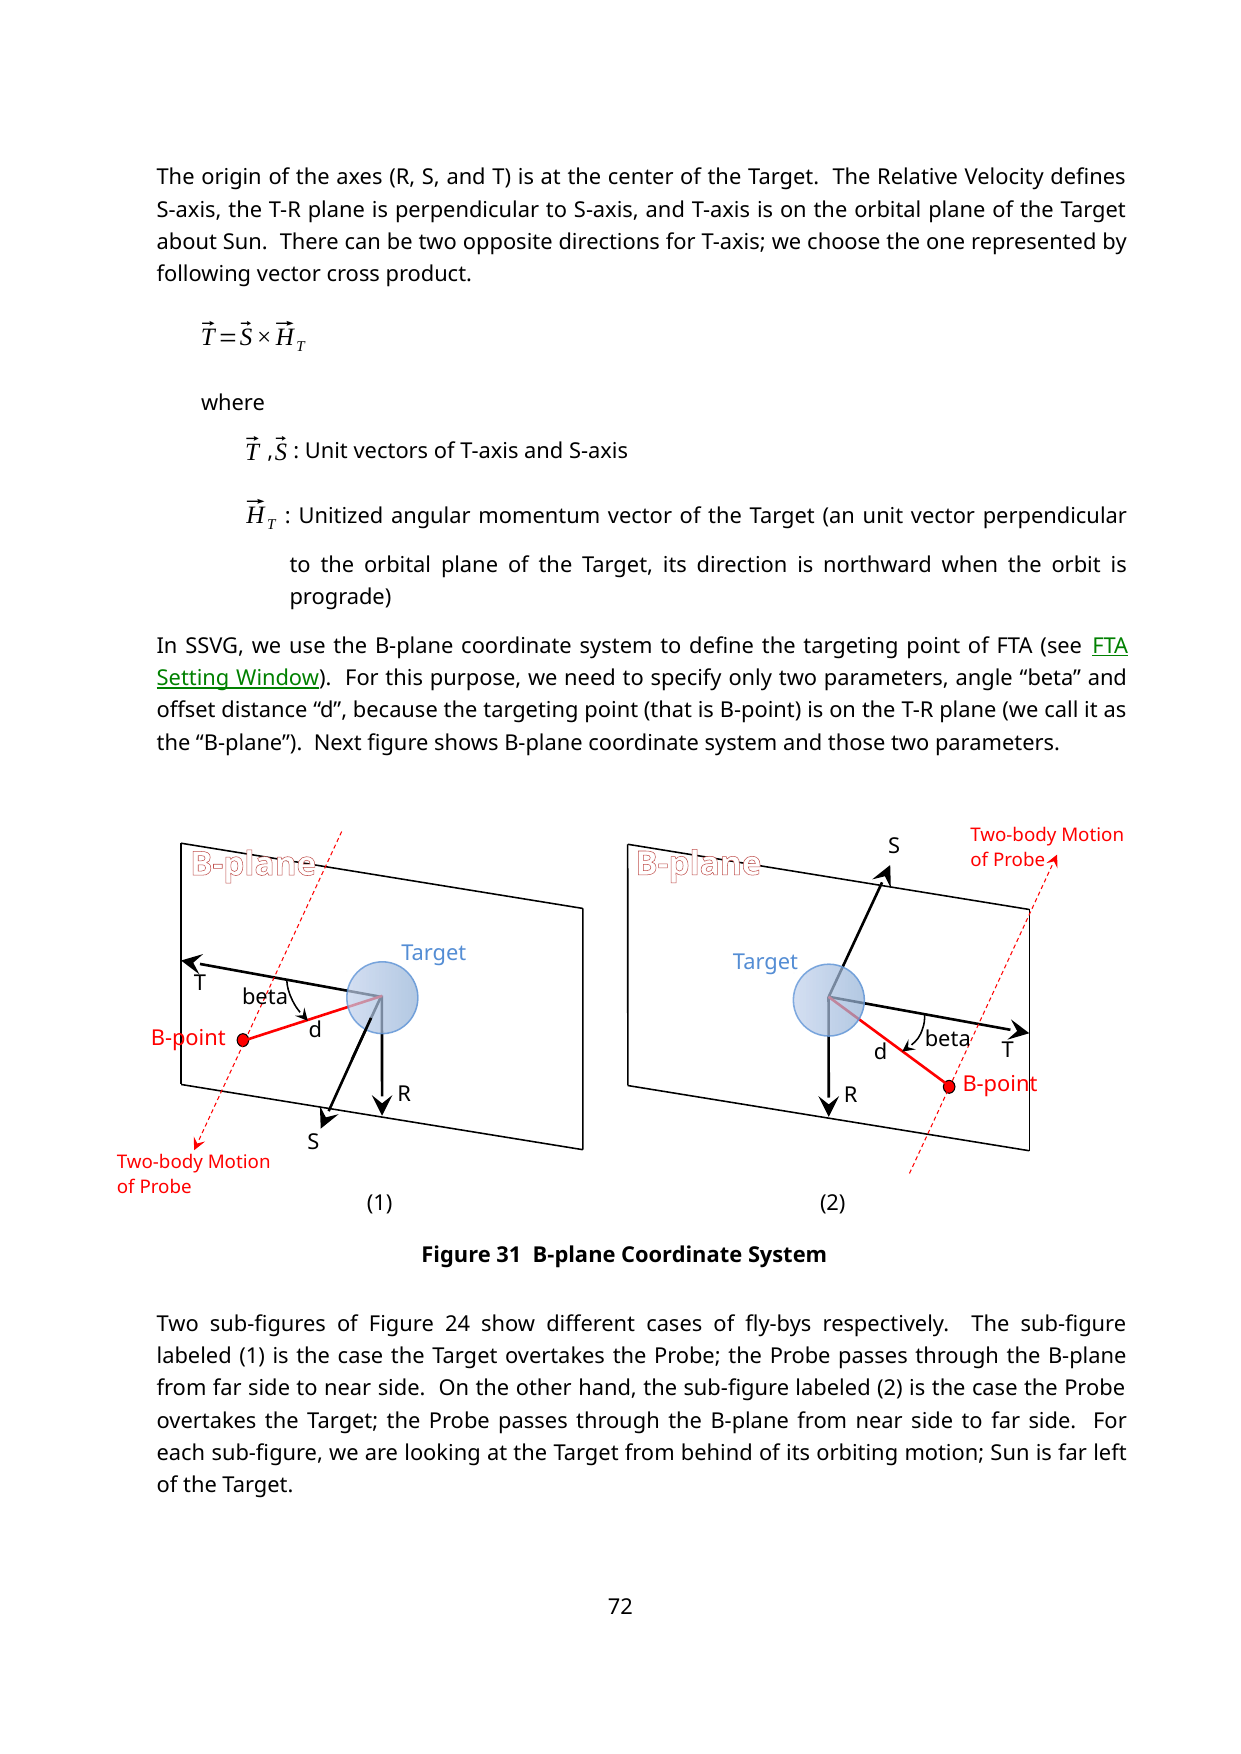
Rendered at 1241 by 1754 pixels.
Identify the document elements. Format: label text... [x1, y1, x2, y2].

text , : Unit vectors of T-axis and S-axis [245, 434, 1128, 467]
text The origin of the axes (R, S, and T) is at the center of the Target. The Relative Velocity defines S-axis, the T-R plane is perpendicular to S-axis, and T-axis is on the orbital plane of the Target about Sun. There can be two opposite directions for T-axis; we choose the one represented by following vector cross product. [156, 160, 1128, 289]
text Two sub-figures of Figure 24 show different cases of fly-bys respectively. The sub-figure labeled (1) is the case the Target overtakes the Probe; the Probe passes through the B-plane from far side to near side. On the other hand, the sub-figure labeled (2) is the case the Probe overtakes the Target; the Probe passes through the B-plane from near side to far side. For each sub-figure, we are looking at the Target from behind of its orbiting motion; Sun is far left of the Target. [156, 1306, 1128, 1500]
text In SSVG, we use the B-plane coordinate system to define the targeting point of FTA (see FTA Setting Window). For this purpose, we need to specify only two parameters, angle “beta” and offset distance “d”, because the targeting point (that is B-point) is on the T-R plane (we call it as the “B-plane”). Next figure shows B-plane coordinate system and those two parameters. [156, 628, 1128, 757]
text where [201, 386, 1128, 418]
text : Unitized angular momentum vector of the Target (an unit vector perpendicular to the orbital plane of the Target, its direction is northward when the orbit is prograde) [245, 483, 1128, 612]
